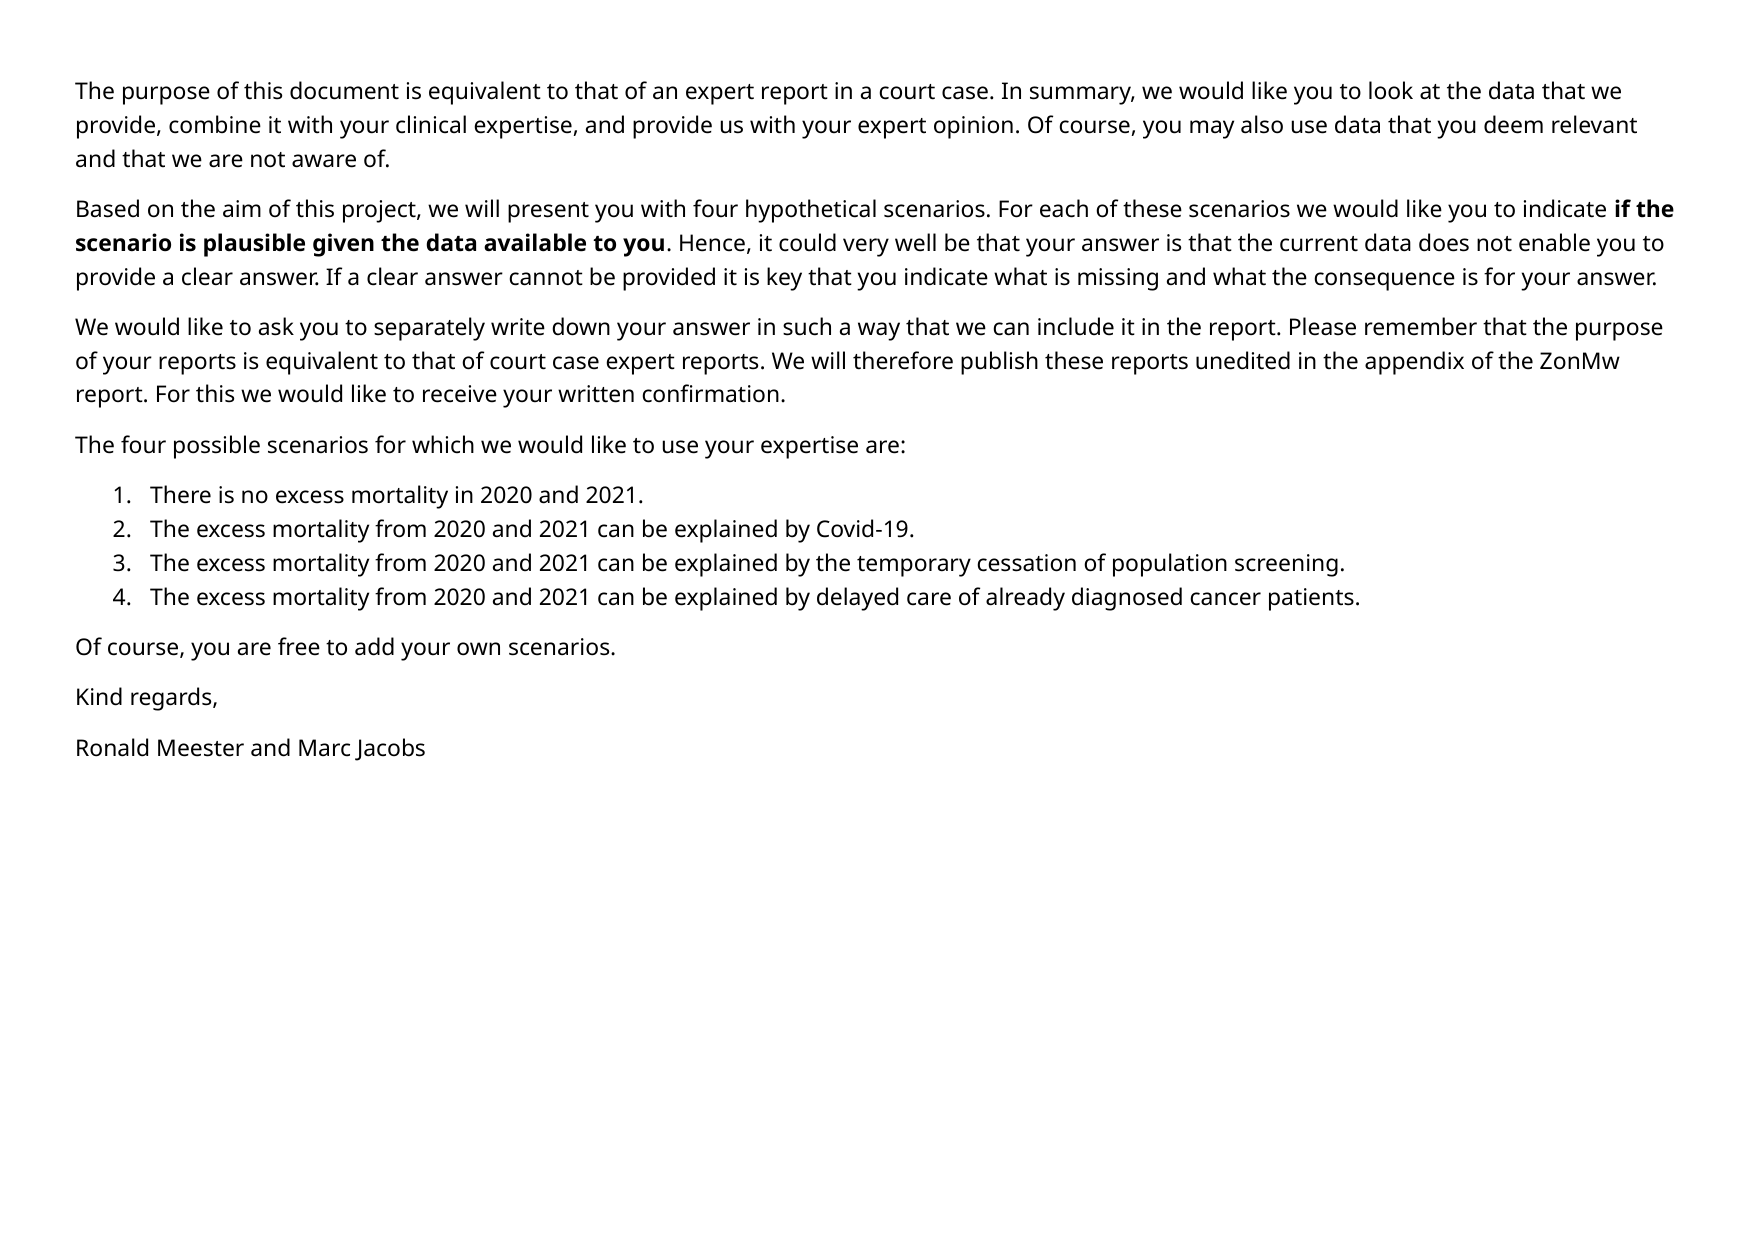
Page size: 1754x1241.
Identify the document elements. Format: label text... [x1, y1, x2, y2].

list The excess mortality from 2020 and 2021 can be explained by Covid-19. [112, 513, 1679, 544]
list There is no excess mortality in 2020 and 2021. [112, 479, 1679, 510]
text Based on the aim of this project, we will present you with four hypothetical scenarios. For each of these scenarios we would like you to indicate if the scenario is plausible given the data available to you. Hence, it could very well be that your answer is that the current data does not enable you to provide a clear answer. If a clear answer cannot be provided it is key that you indicate what is missing and what the consequence is for your answer. [75, 193, 1679, 292]
text Ronald Meester and Marc Jacobs [75, 732, 1679, 763]
text We would like to ask you to separately write down your answer in such a way that we can include it in the report. Please remember that the purpose of your reports is equivalent to that of court case expert reports. We will therefore publish these reports unedited in the appendix of the ZonMw report. For this we would like to receive your written confirmation. [75, 311, 1679, 409]
text The four possible scenarios for which we would like to use your expertise are: [75, 429, 1679, 460]
text The purpose of this document is equivalent to that of an expert report in a court case. In summary, we would like you to look at the data that we provide, combine it with your clinical expertise, and provide us with your expert opinion. Of course, you may also use data that you deem relevant and that we are not aware of. [75, 75, 1679, 174]
list The excess mortality from 2020 and 2021 can be explained by the temporary cessation of population screening. [112, 547, 1679, 578]
text Kind regards, [75, 681, 1679, 712]
list The excess mortality from 2020 and 2021 can be explained by delayed care of already diagnosed cancer patients. [112, 580, 1679, 612]
text Of course, you are free to add your own scenarios. [75, 631, 1679, 662]
